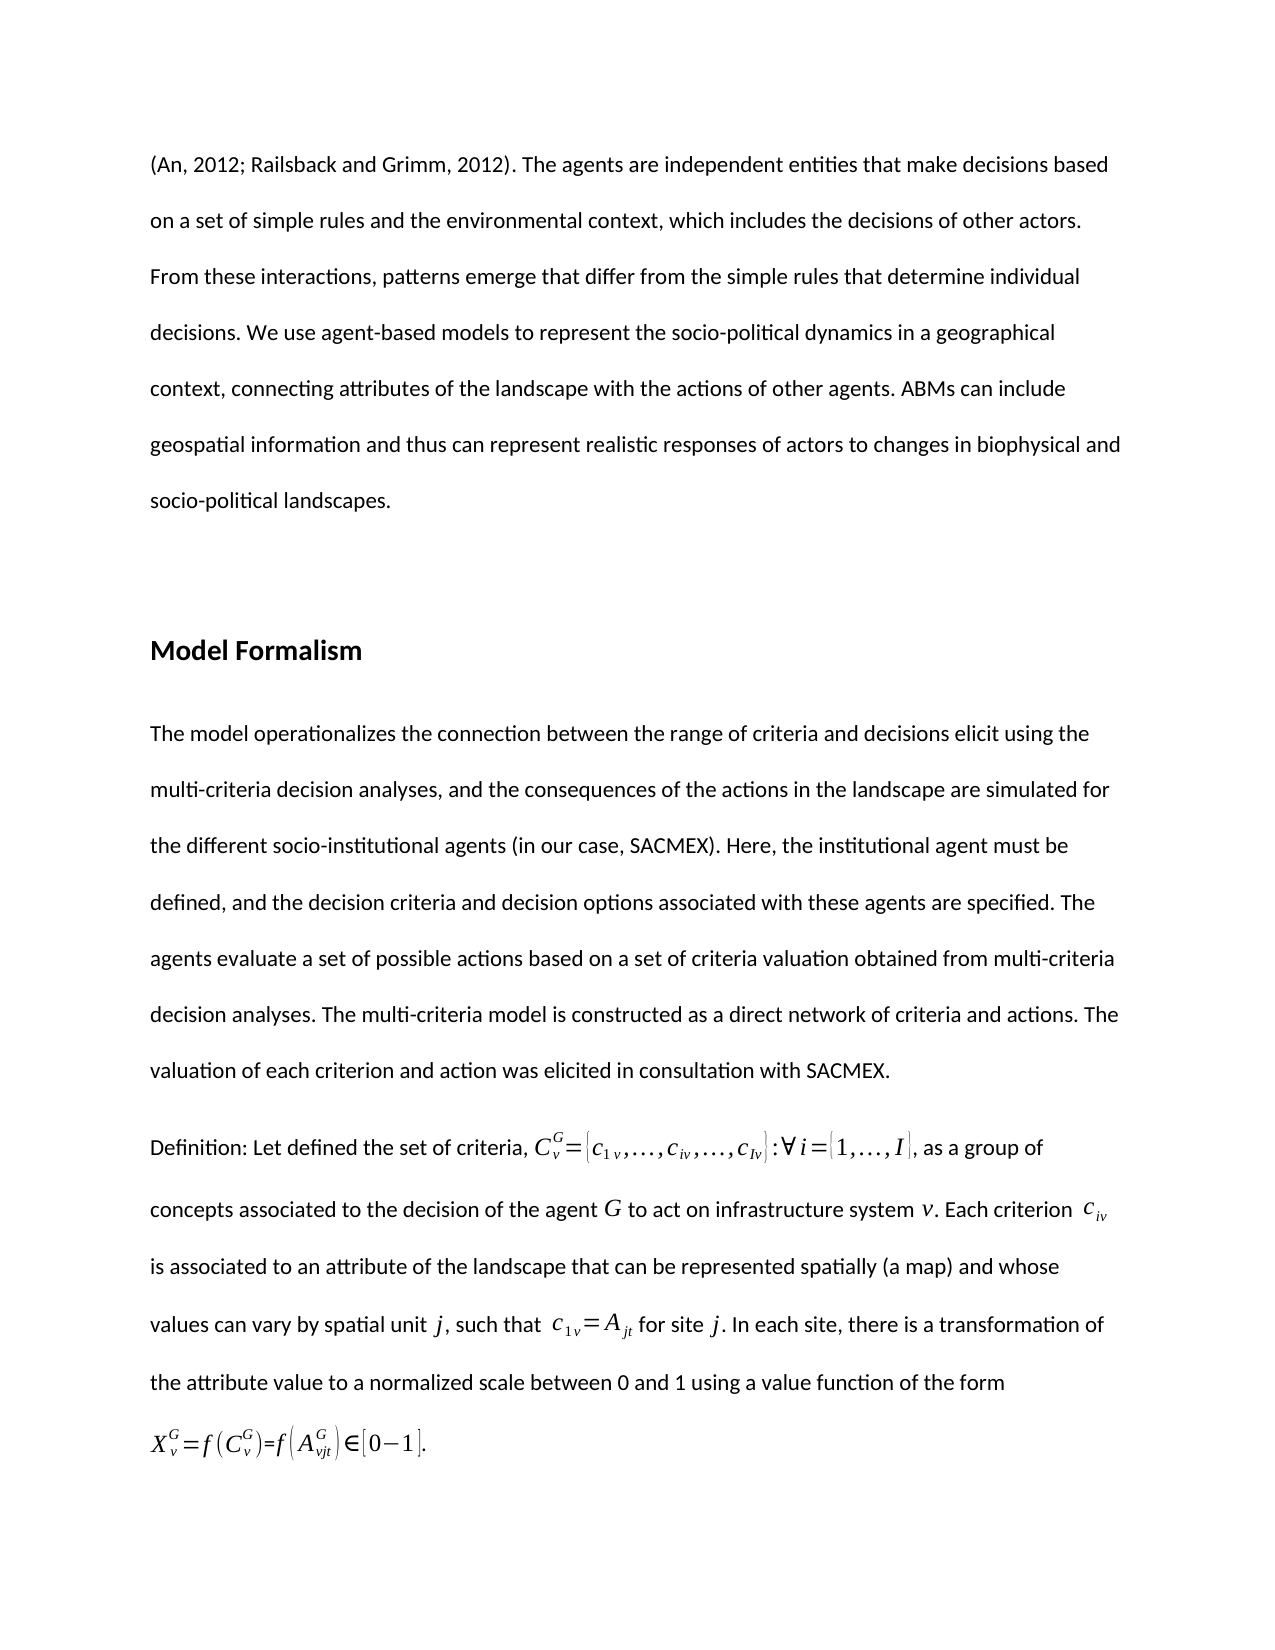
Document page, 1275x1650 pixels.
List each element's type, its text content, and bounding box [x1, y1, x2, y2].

text The model operationalizes the connection between the range of criteria and decisions elicit using the multi-criteria decision analyses, and the consequences of the actions in the landscape are simulated for the different socio-institutional agents (in our case, SACMEX). Here, the institutional agent must be defined, and the decision criteria and decision options associated with these agents are specified. The agents evaluate a set of possible actions based on a set of criteria valuation obtained from multi-criteria decision analyses. The multi-criteria model is constructed as a direct network of criteria and actions. The valuation of each criterion and action was elicited in consultation with SACMEX. [150, 719, 1125, 1084]
text Definition: Let defined the set of criteria, , as a group of concepts associated to the decision of the agent to act on infrastructure system . Each criterion is associated to an attribute of the landscape that can be represented spatially (a map) and whose values can vary by spatial unit , such that for site . In each site, there is a transformation of the attribute value to a normalized scale between 0 and 1 using a value function of the form =. [150, 1128, 1125, 1462]
text Model Formalism [150, 632, 1125, 667]
